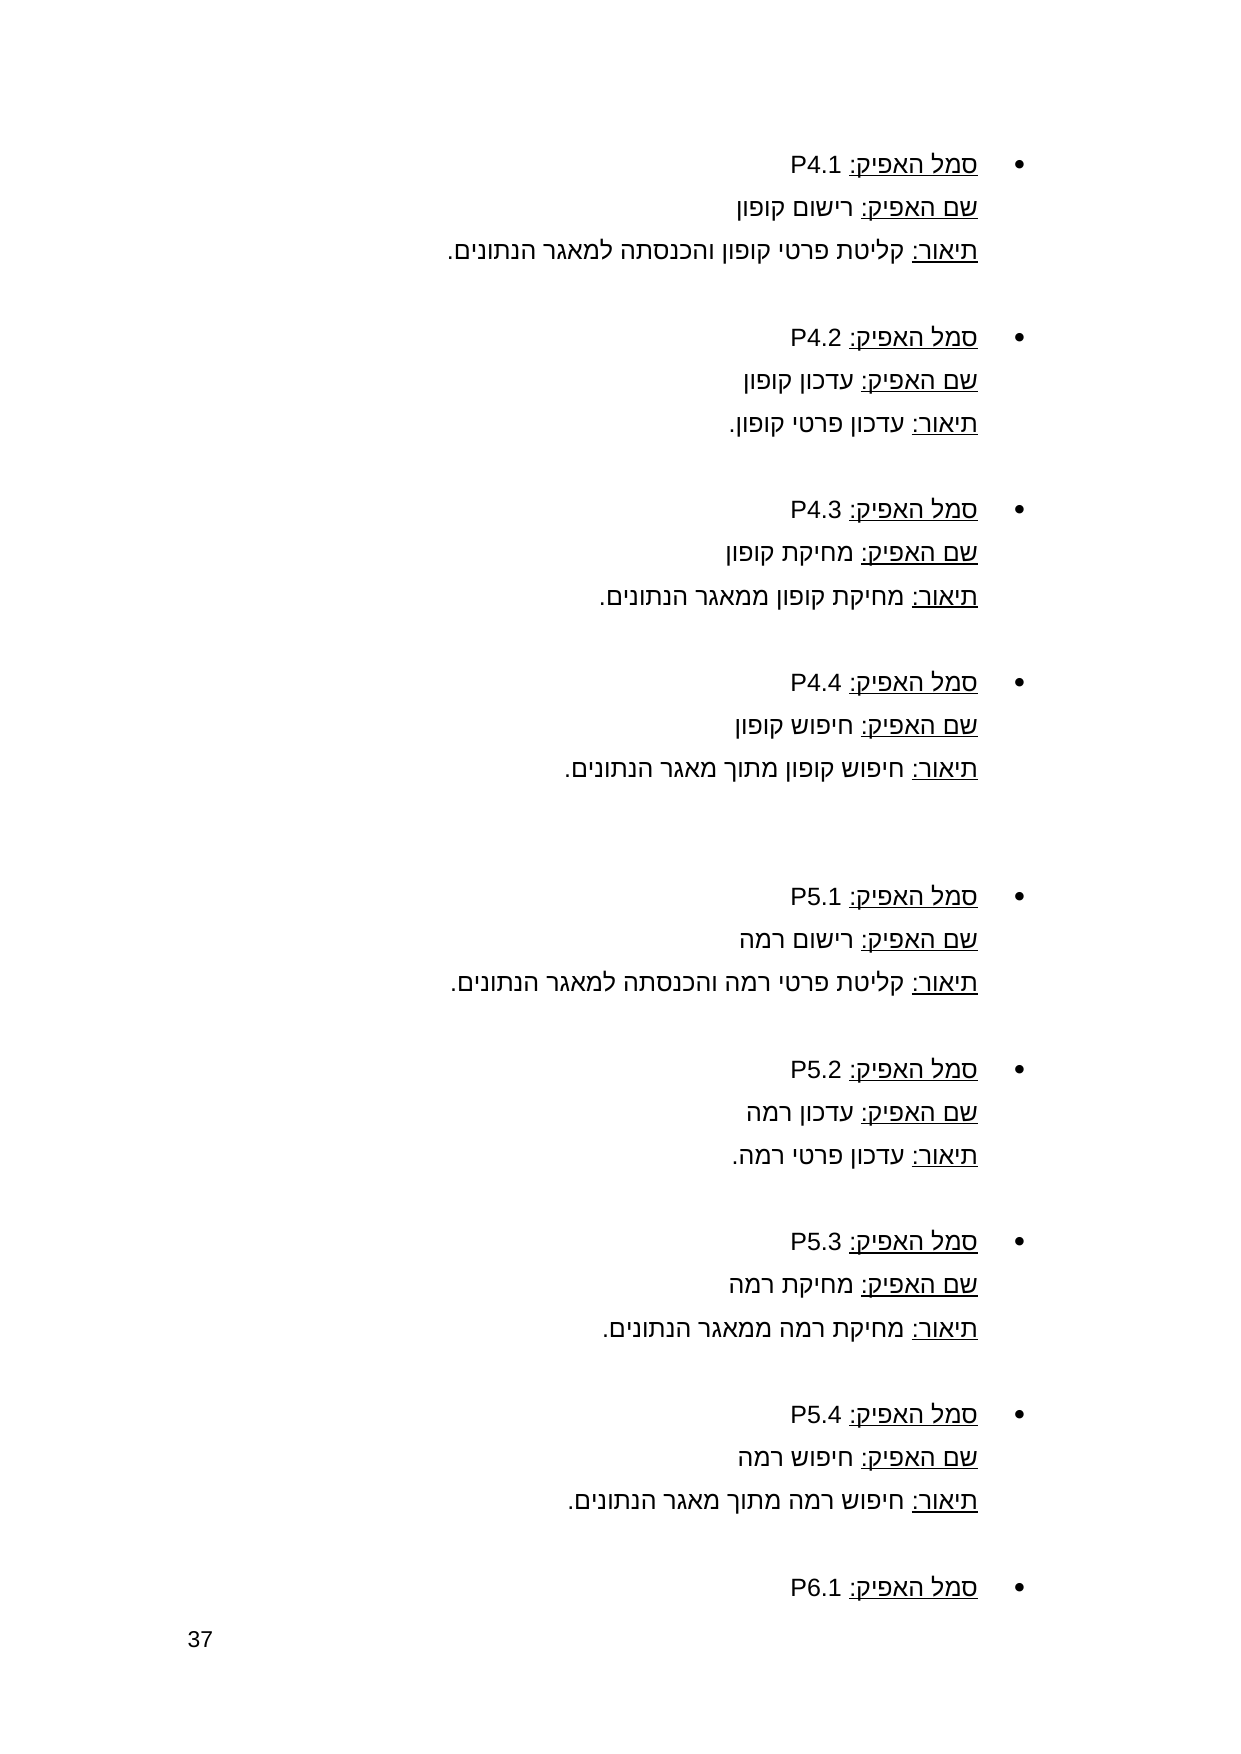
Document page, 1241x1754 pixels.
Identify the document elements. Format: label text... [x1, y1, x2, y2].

list שם האפיק: עדכון קופון [187, 366, 978, 394]
list שם האפיק: חיפוש רמה [187, 1443, 978, 1472]
list סמל האפיק: P5.2 [187, 1055, 1015, 1083]
list שם האפיק: חיפוש קופון [187, 711, 978, 740]
list תיאור: חיפוש קופון מתוך מאגר הנתונים. [187, 754, 978, 783]
list סמל האפיק: P4.3 [187, 495, 1015, 524]
list שם האפיק: מחיקת רמה [187, 1271, 978, 1299]
list תיאור: מחיקת רמה ממאגר הנתונים. [187, 1314, 978, 1342]
list תיאור: עדכון פרטי רמה. [187, 1141, 978, 1170]
list תיאור: חיפוש רמה מתוך מאגר הנתונים. [187, 1486, 978, 1515]
list שם האפיק: מחיקת קופון [187, 538, 978, 567]
list סמל האפיק: P4.4 [187, 668, 1015, 697]
list שם האפיק: רישום רמה [187, 925, 978, 954]
list שם האפיק: רישום קופון [187, 193, 978, 222]
list סמל האפיק: P6.1 [187, 1572, 1015, 1601]
list תיאור: קליטת פרטי קופון והכנסתה למאגר הנתונים. [187, 236, 978, 265]
list סמל האפיק: P4.1 [187, 150, 1015, 179]
list תיאור: קליטת פרטי רמה והכנסתה למאגר הנתונים. [187, 968, 978, 997]
list סמל האפיק: P5.1 [187, 882, 1015, 911]
list תיאור: עדכון פרטי קופון. [187, 409, 978, 438]
list שם האפיק: עדכון רמה [187, 1098, 978, 1127]
list תיאור: מחיקת קופון ממאגר הנתונים. [187, 582, 978, 610]
list סמל האפיק: P4.2 [187, 323, 1015, 351]
list סמל האפיק: P5.4 [187, 1400, 1015, 1429]
list סמל האפיק: P5.3 [187, 1227, 1015, 1256]
